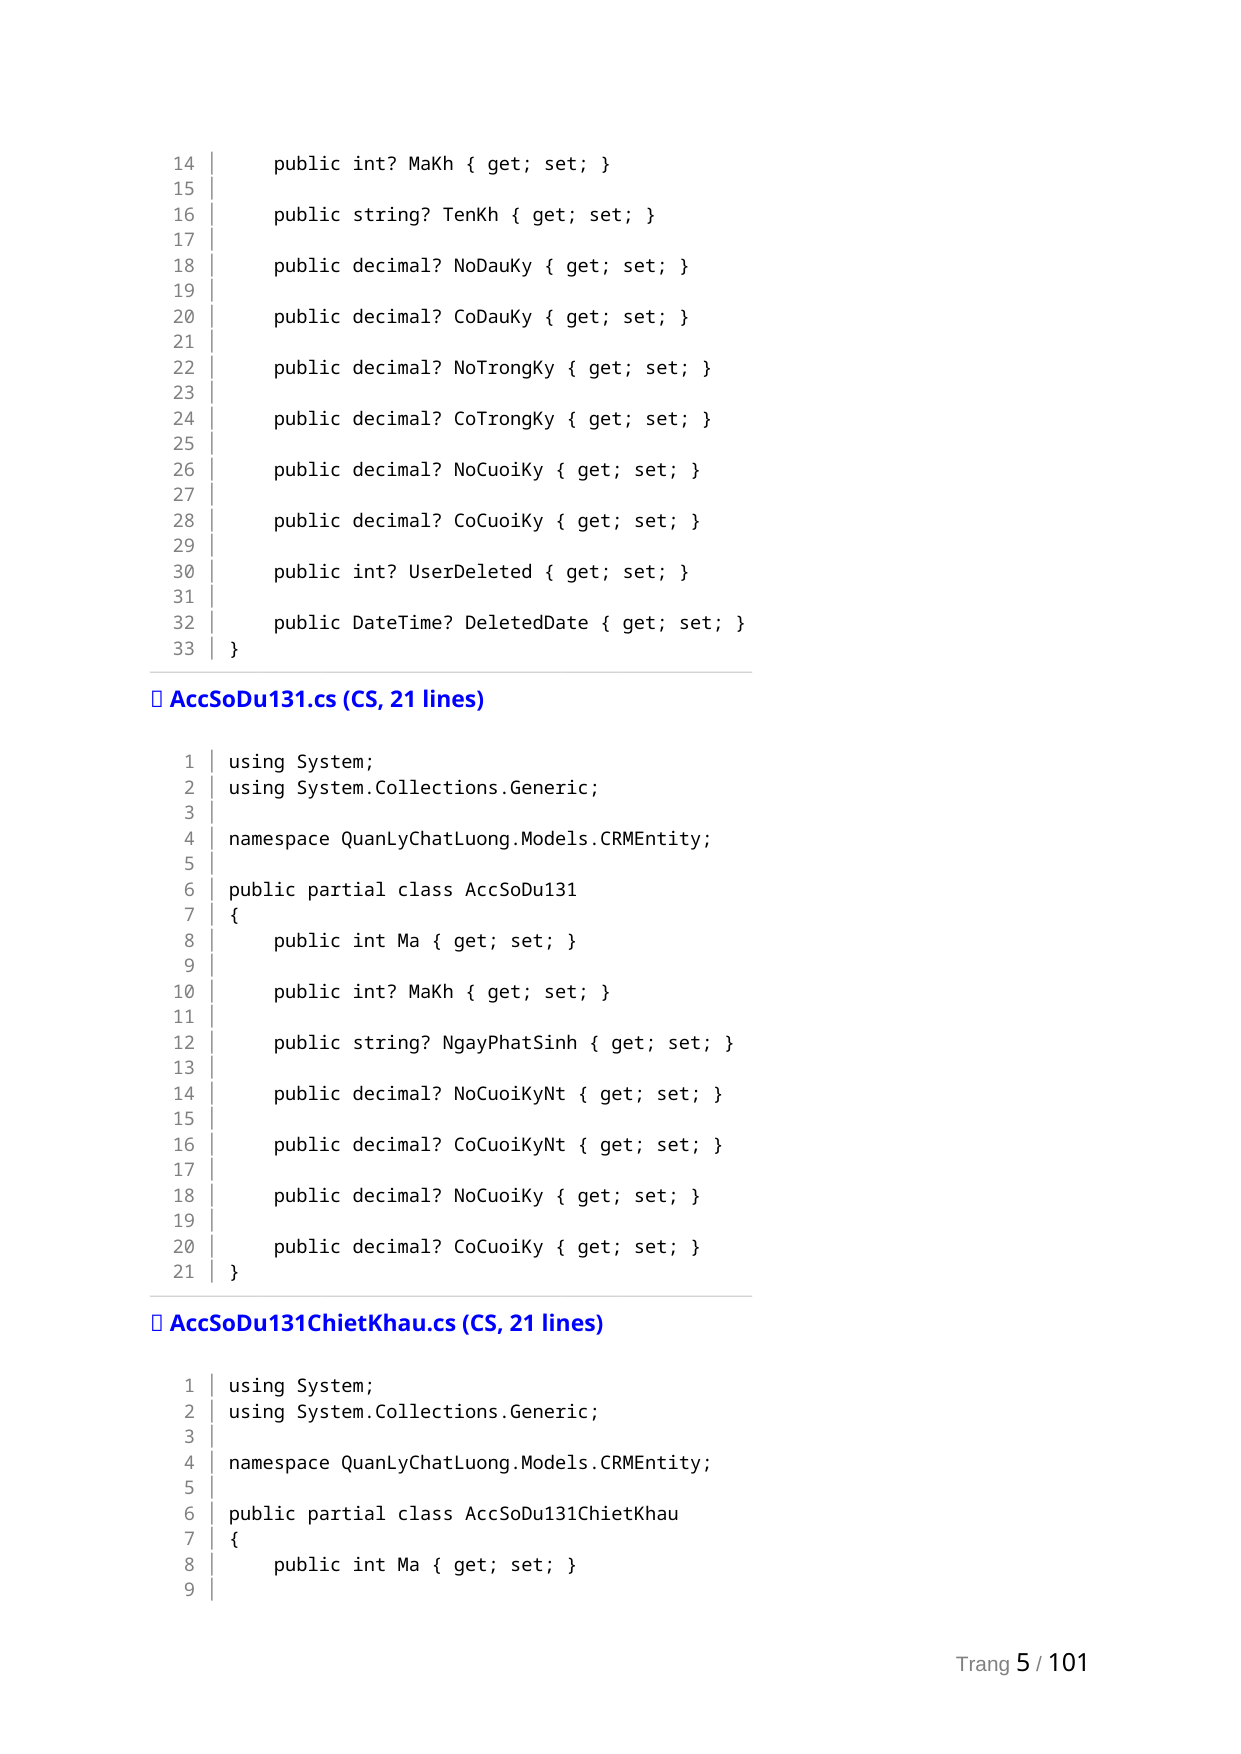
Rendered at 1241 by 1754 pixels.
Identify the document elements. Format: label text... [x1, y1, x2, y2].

text 11 │ [150, 1004, 1090, 1029]
text 20 │ public decimal? CoDauKy { get; set; } [150, 303, 1090, 329]
text 3 │ [150, 799, 1090, 825]
text 1 │ ﻿using System; [150, 748, 1090, 774]
text 22 │ public decimal? NoTrongKy { get; set; } [150, 354, 1090, 380]
text 6 │ public partial class AccSoDu131 [150, 876, 1090, 902]
text 15 │ [150, 1106, 1090, 1131]
text 32 │ public DateTime? DeletedDate { get; set; } [150, 609, 1090, 635]
text 9 │ [150, 1577, 1090, 1602]
text ──────────────────────────────────────────────────────────── [150, 660, 1090, 683]
text 13 │ [150, 1055, 1090, 1080]
text 📄 AccSoDu131ChietKhau.cs (CS, 21 lines) [150, 1307, 1090, 1338]
text 8 │ public int Ma { get; set; } [150, 1551, 1090, 1577]
text 16 │ public decimal? CoCuoiKyNt { get; set; } [150, 1131, 1090, 1157]
text 7 │ { [150, 1526, 1090, 1551]
text 2 │ using System.Collections.Generic; [150, 1398, 1090, 1423]
text 5 │ [150, 1474, 1090, 1500]
text 31 │ [150, 584, 1090, 609]
text 23 │ [150, 380, 1090, 405]
text 8 │ public int Ma { get; set; } [150, 927, 1090, 953]
text 17 │ [150, 1157, 1090, 1182]
text 12 │ public string? NgayPhatSinh { get; set; } [150, 1029, 1090, 1055]
text 3 │ [150, 1423, 1090, 1449]
text 24 │ public decimal? CoTrongKy { get; set; } [150, 405, 1090, 431]
text 29 │ [150, 533, 1090, 558]
text 14 │ public int? MaKh { get; set; } [150, 150, 1090, 176]
text 7 │ { [150, 902, 1090, 927]
text 30 │ public int? UserDeleted { get; set; } [150, 558, 1090, 584]
text 27 │ [150, 482, 1090, 507]
text 25 │ [150, 431, 1090, 456]
text 16 │ public string? TenKh { get; set; } [150, 201, 1090, 227]
text 4 │ namespace QuanLyChatLuong.Models.CRMEntity; [150, 1449, 1090, 1474]
text 18 │ public decimal? NoCuoiKy { get; set; } [150, 1182, 1090, 1208]
text 21 │ [150, 329, 1090, 354]
text 4 │ namespace QuanLyChatLuong.Models.CRMEntity; [150, 825, 1090, 851]
text 15 │ [150, 176, 1090, 201]
text 📄 AccSoDu131.cs (CS, 21 lines) [150, 683, 1090, 714]
text ──────────────────────────────────────────────────────────── [150, 1284, 1090, 1307]
text 2 │ using System.Collections.Generic; [150, 774, 1090, 799]
text 9 │ [150, 953, 1090, 978]
text 19 │ [150, 1208, 1090, 1233]
text 5 │ [150, 851, 1090, 876]
text 6 │ public partial class AccSoDu131ChietKhau [150, 1500, 1090, 1526]
text 33 │ } [150, 635, 1090, 660]
text 17 │ [150, 227, 1090, 252]
text 28 │ public decimal? CoCuoiKy { get; set; } [150, 507, 1090, 533]
text 1 │ ﻿using System; [150, 1372, 1090, 1398]
text 26 │ public decimal? NoCuoiKy { get; set; } [150, 456, 1090, 482]
text 18 │ public decimal? NoDauKy { get; set; } [150, 252, 1090, 278]
text 19 │ [150, 278, 1090, 303]
text 21 │ } [150, 1259, 1090, 1284]
text 10 │ public int? MaKh { get; set; } [150, 978, 1090, 1004]
text 20 │ public decimal? CoCuoiKy { get; set; } [150, 1233, 1090, 1259]
text 14 │ public decimal? NoCuoiKyNt { get; set; } [150, 1080, 1090, 1106]
